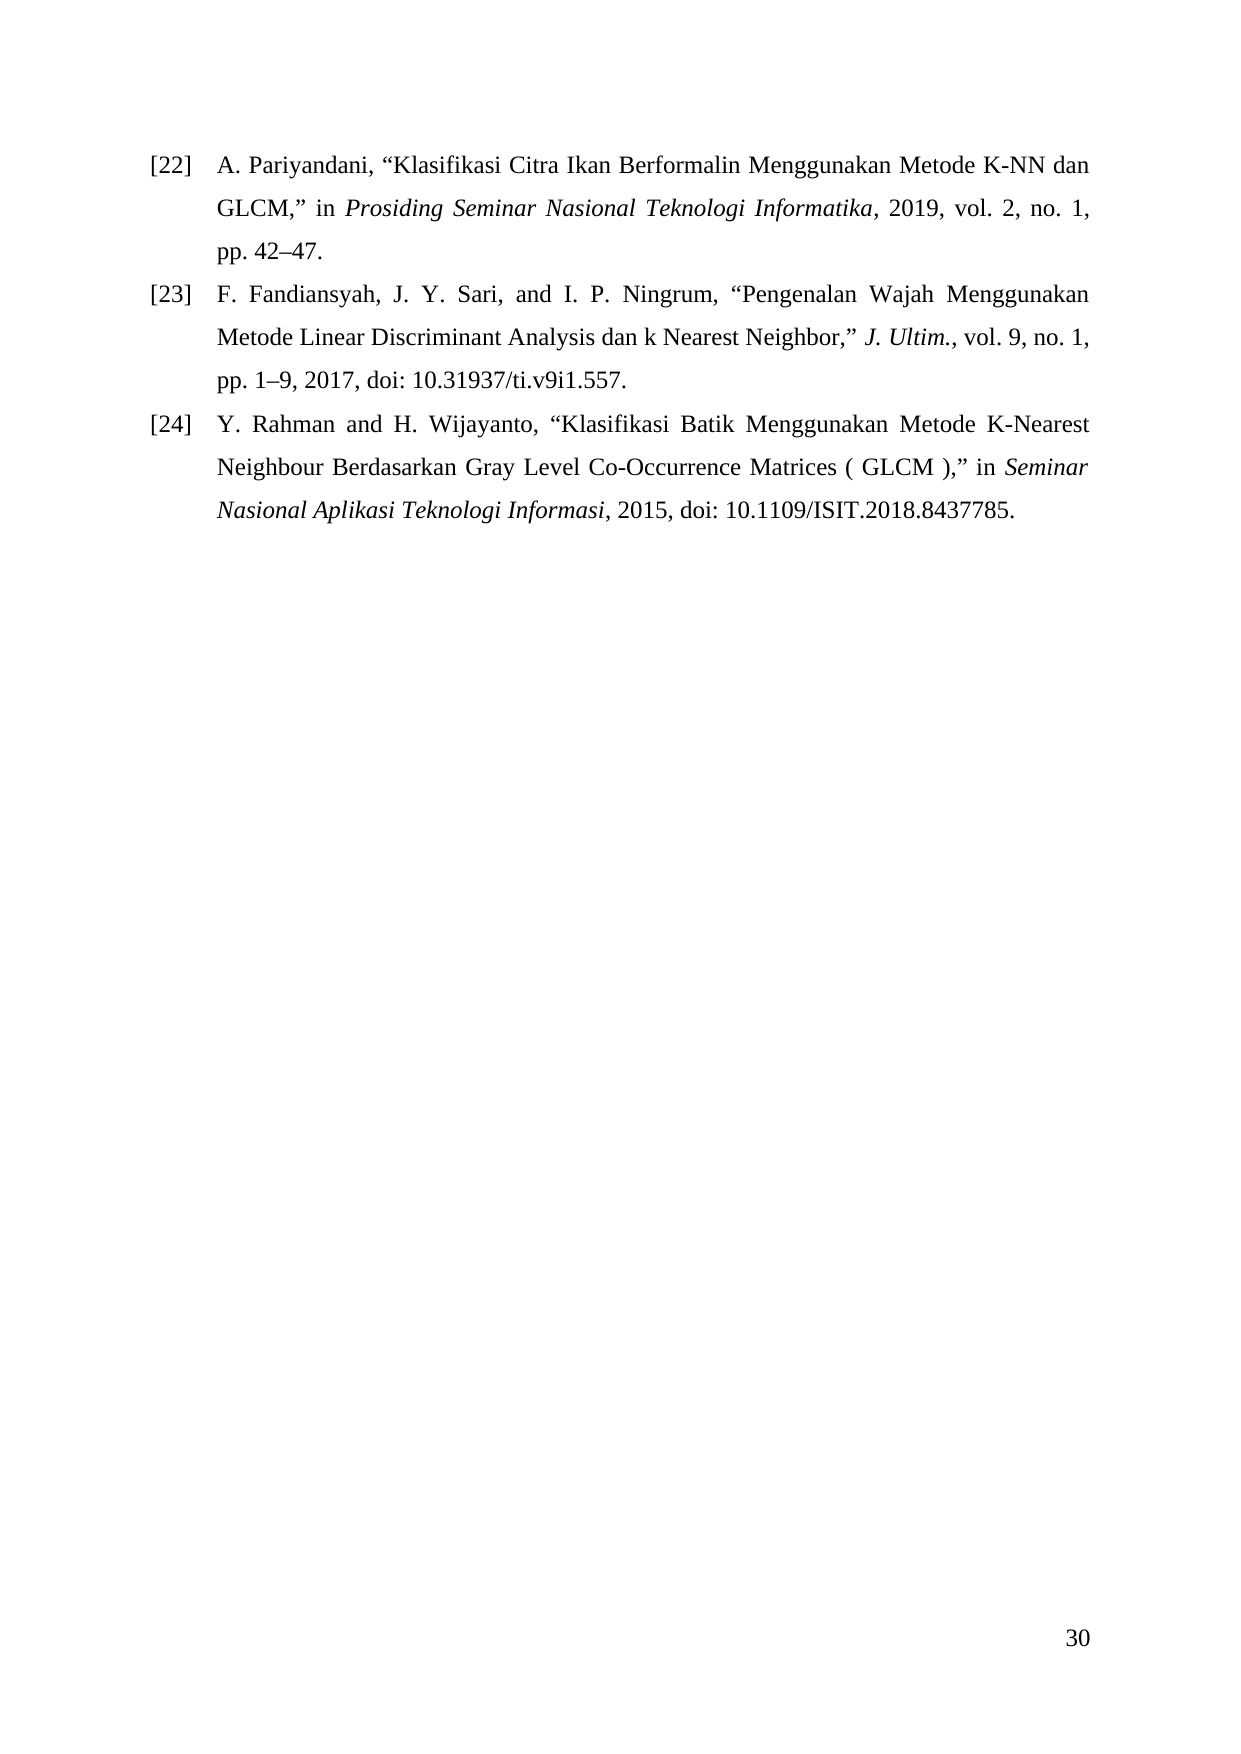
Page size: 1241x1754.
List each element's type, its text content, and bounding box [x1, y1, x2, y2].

text [22] A. Pariyandani, “Klasifikasi Citra Ikan Berformalin Menggunakan Metode K-NN dan GLCM,” in Prosiding Seminar Nasional Teknologi Informatika, 2019, vol. 2, no. 1, pp. 42–47. [150, 150, 1090, 265]
text [24] Y. Rahman and H. Wijayanto, “Klasifikasi Batik Menggunakan Metode K-Nearest Neighbour Berdasarkan Gray Level Co-Occurrence Matrices ( GLCM ),” in Seminar Nasional Aplikasi Teknologi Informasi, 2015, doi: 10.1109/ISIT.2018.8437785. [150, 409, 1090, 524]
text [23] F. Fandiansyah, J. Y. Sari, and I. P. Ningrum, “Pengenalan Wajah Menggunakan Metode Linear Discriminant Analysis dan k Nearest Neighbor,” J. Ultim., vol. 9, no. 1, pp. 1–9, 2017, doi: 10.31937/ti.v9i1.557. [150, 279, 1090, 394]
